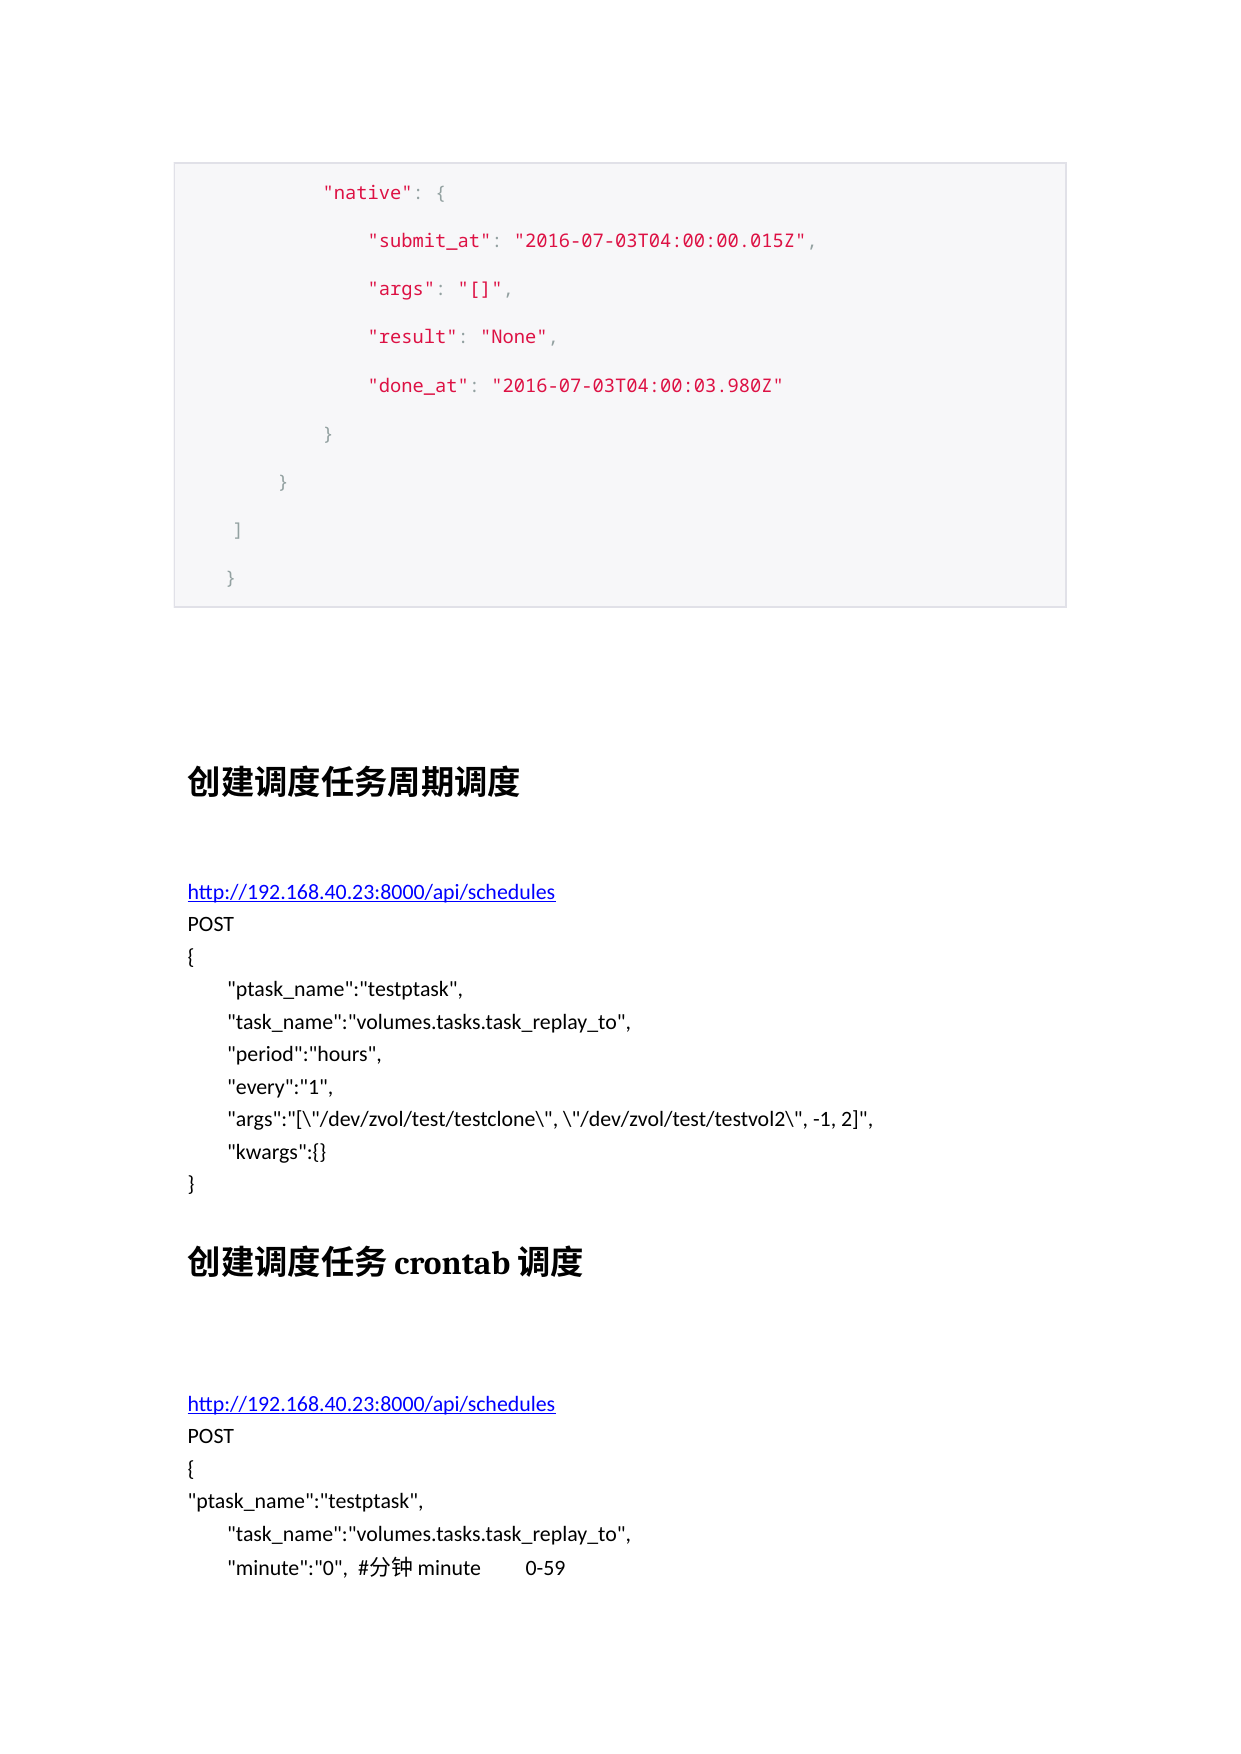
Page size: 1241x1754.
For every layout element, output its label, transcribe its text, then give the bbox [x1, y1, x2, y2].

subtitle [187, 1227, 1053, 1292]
text "native": { [175, 164, 1065, 208]
text "done_at": "2016-07-03T04:00:03.980Z" [175, 354, 1065, 401]
text "submit_at": "2016-07-03T04:00:00.015Z", [175, 210, 1065, 257]
text "result": "None", [175, 306, 1065, 353]
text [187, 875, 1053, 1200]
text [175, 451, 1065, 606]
text } [175, 403, 1065, 449]
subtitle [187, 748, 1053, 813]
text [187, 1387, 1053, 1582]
text "args": "[]", [175, 258, 1065, 305]
